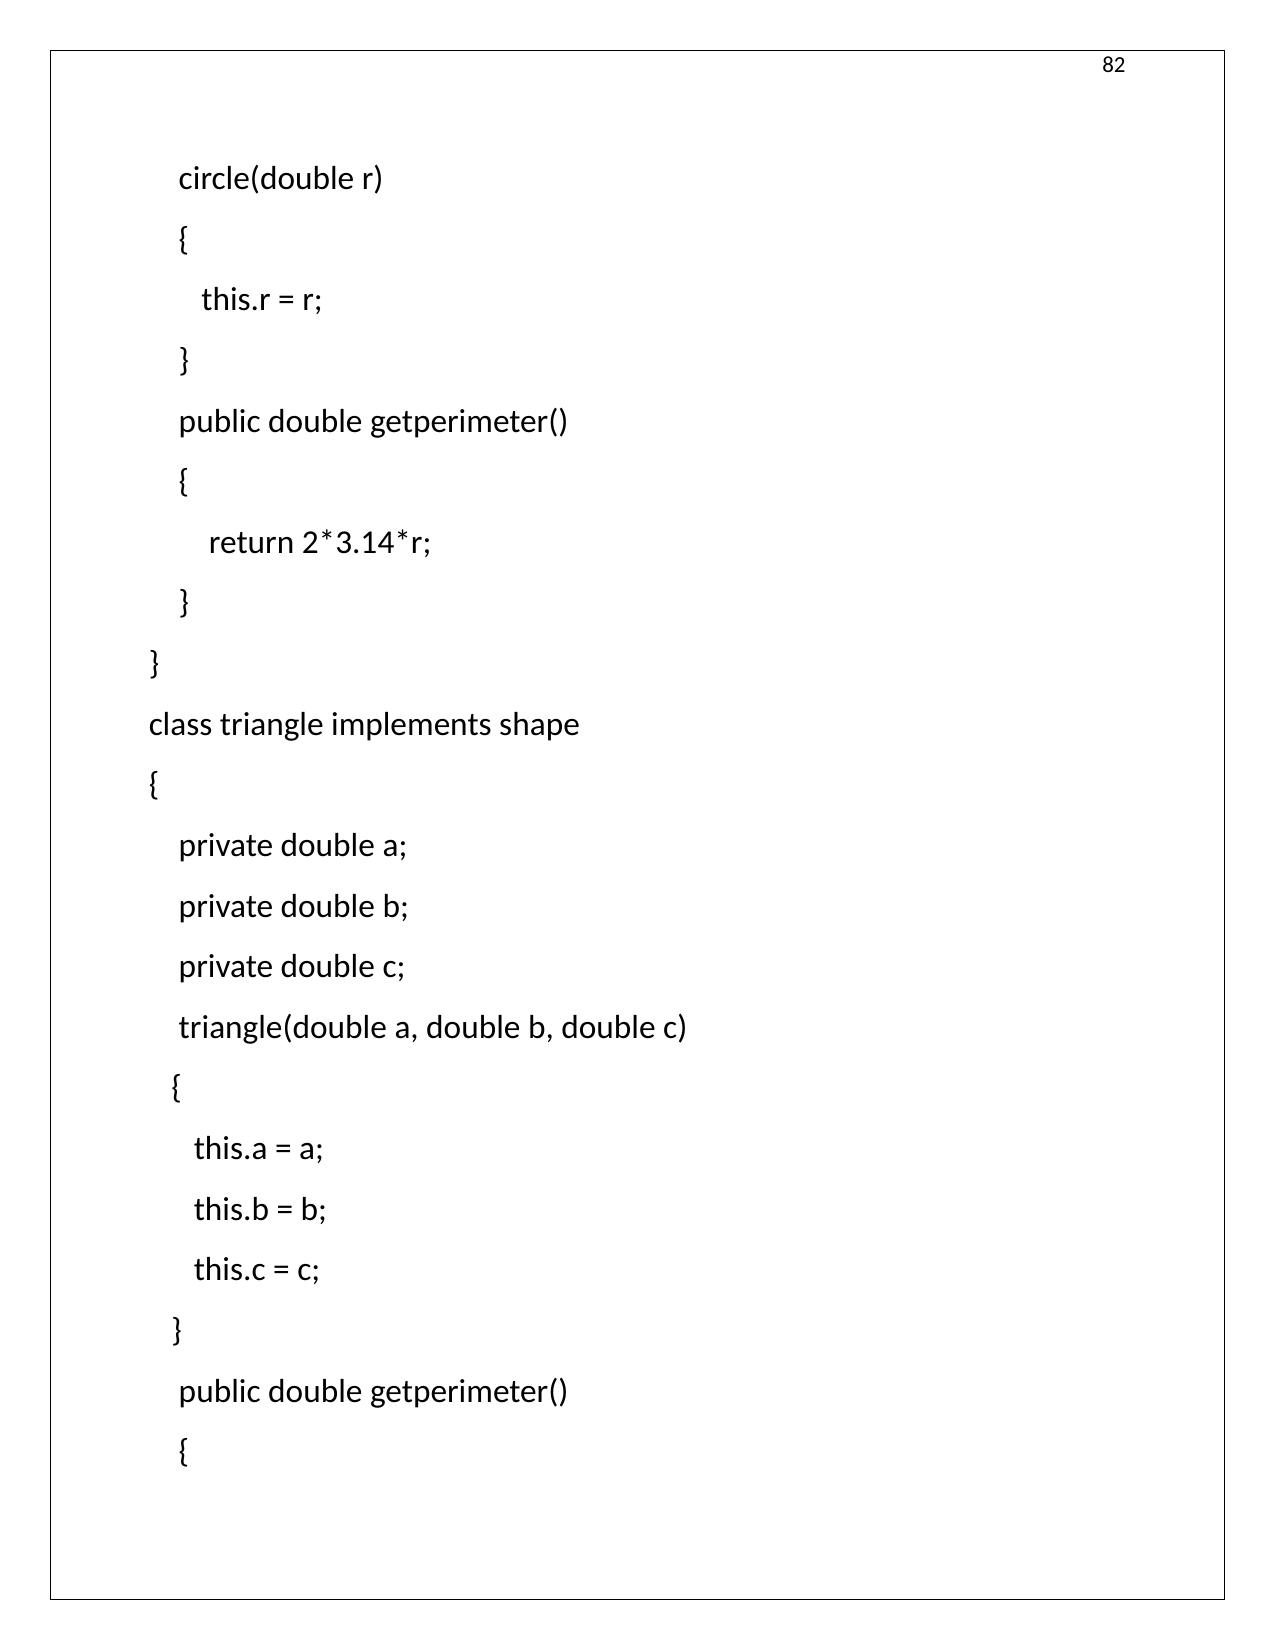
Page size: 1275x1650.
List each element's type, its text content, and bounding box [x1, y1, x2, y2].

text } [148, 1309, 1275, 1350]
text return 2*3.14*r; [148, 521, 1275, 562]
text this.c = c; [148, 1248, 1275, 1289]
text { [148, 460, 1275, 501]
text public double getperimeter() [148, 1370, 1275, 1410]
text { [148, 218, 1275, 258]
text { [148, 1430, 1275, 1471]
text } [148, 339, 1275, 380]
text private double b; [148, 885, 1275, 925]
text public double getperimeter() [148, 400, 1275, 440]
text triangle(double a, double b, double c) [148, 1006, 1275, 1047]
text private double c; [148, 945, 1275, 986]
text { [148, 763, 1275, 804]
text } [148, 582, 1275, 622]
text this.b = b; [148, 1188, 1275, 1228]
text class triangle implements shape [148, 703, 1275, 743]
text private double a; [148, 824, 1275, 865]
text } [148, 642, 1275, 683]
text this.r = r; [148, 278, 1275, 319]
text this.a = a; [148, 1127, 1275, 1168]
text circle(double r) [148, 157, 1275, 198]
text { [148, 1067, 1275, 1107]
